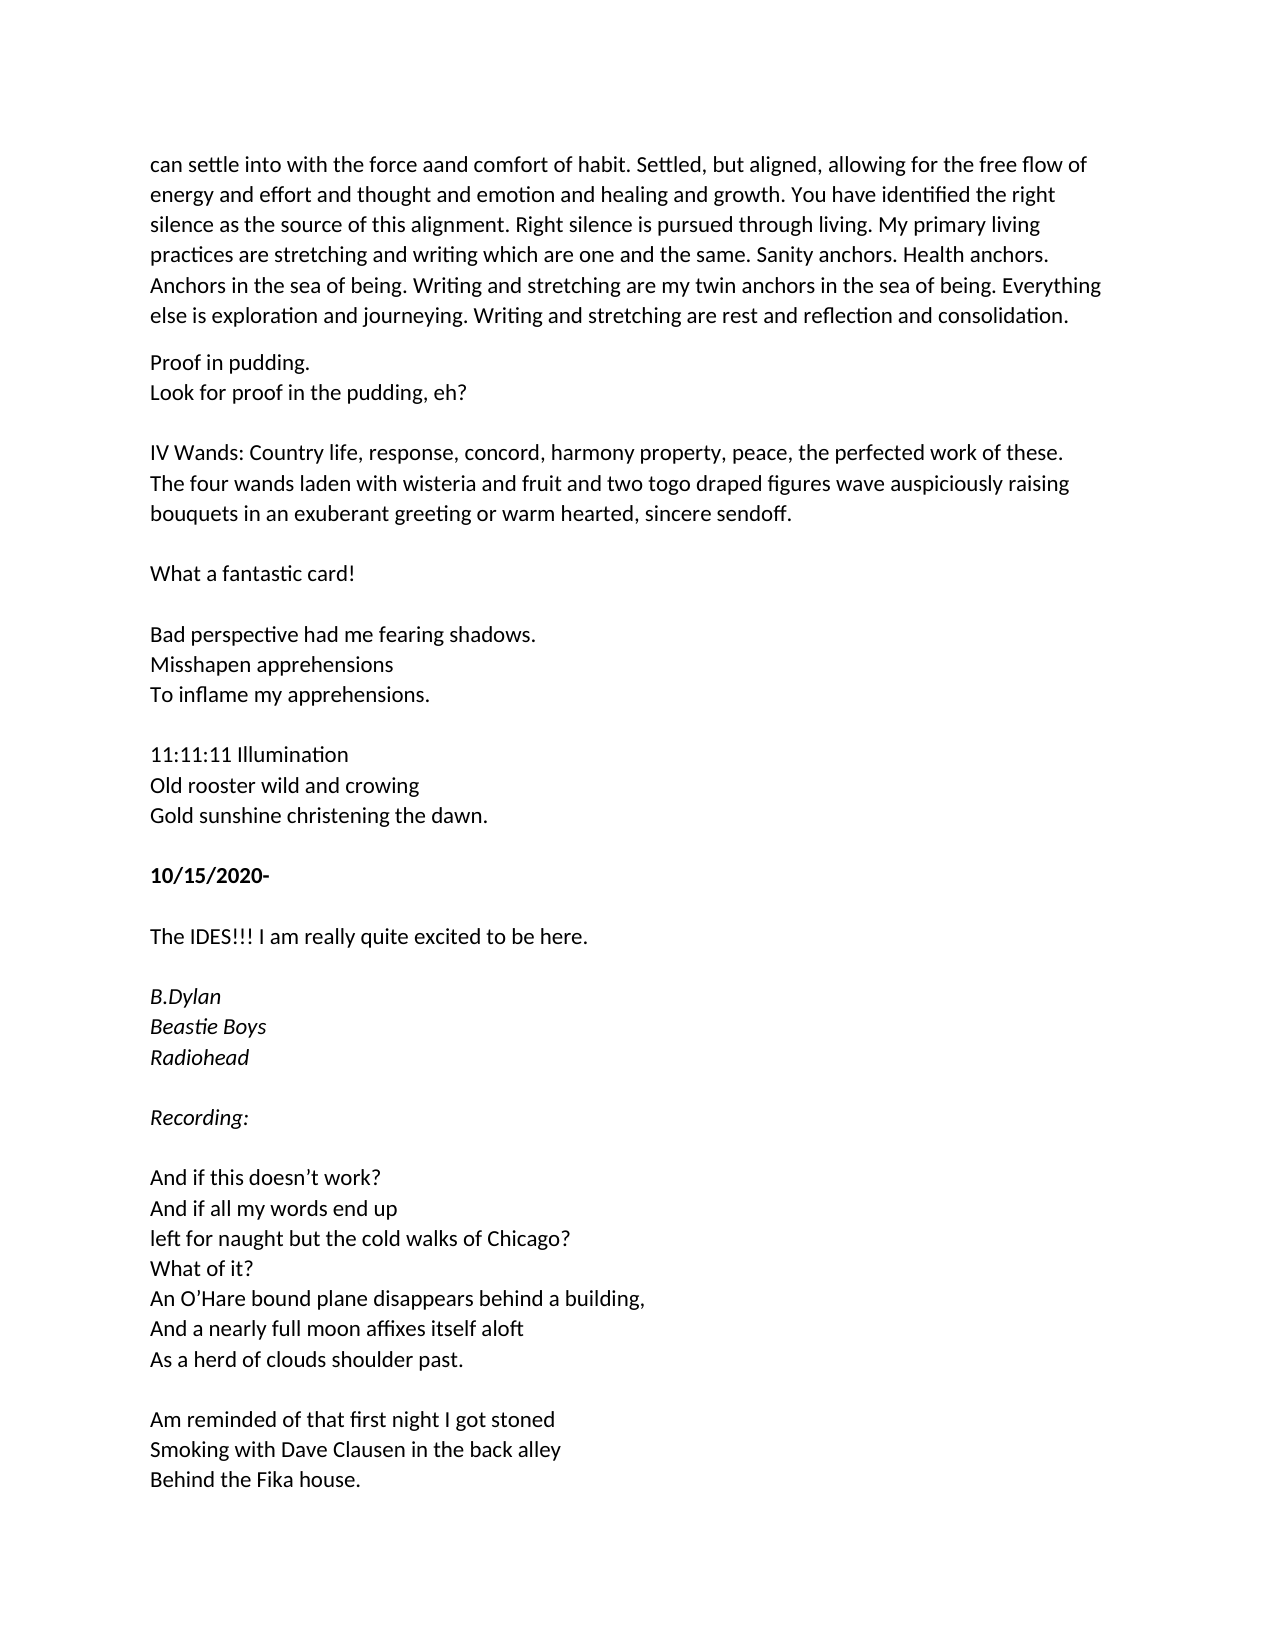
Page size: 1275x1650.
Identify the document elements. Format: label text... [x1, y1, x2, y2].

text Proof in pudding. [150, 348, 1125, 376]
text Am reminded of that first night I got stoned [150, 1405, 1125, 1433]
text What a fantastic card! [150, 559, 1125, 587]
text Behind the Fika house. [150, 1466, 1125, 1494]
text The four wands laden with wisteria and fruit and two togo draped figures wave auspiciously raising bouquets in an exuberant greeting or warm hearted, sincere sendoff. [150, 469, 1125, 527]
text left for naught but the cold walks of Chicago? [150, 1224, 1125, 1252]
text Look for proof in the pudding, eh? [150, 378, 1125, 406]
text 10/15/2020- [150, 861, 1125, 889]
text An O’Hare bound plane disappears behind a building, [150, 1284, 1125, 1312]
text And if all my words end up [150, 1194, 1125, 1222]
text To inflame my apprehensions. [150, 680, 1125, 708]
text B.Dylan [150, 982, 1125, 1010]
text Recording: [150, 1103, 1125, 1131]
text 11:11:11 Illumination [150, 741, 1125, 769]
text Radiohead [150, 1043, 1125, 1071]
text And if this doesn’t work? [150, 1163, 1125, 1192]
text IV Wands: Country life, response, concord, harmony property, peace, the perfected work of these. [150, 438, 1125, 467]
text Smoking with Dave Clausen in the back alley [150, 1435, 1125, 1463]
text What of it? [150, 1254, 1125, 1282]
text Bad perspective had me fearing shadows. [150, 620, 1125, 648]
text Old rooster wild and crowing [150, 771, 1125, 799]
text As a herd of clouds shoulder past. [150, 1345, 1125, 1373]
text Misshapen apprehensions [150, 650, 1125, 678]
text The IDES!!! I am really quite excited to be here. [150, 922, 1125, 950]
text Beastie Boys [150, 1012, 1125, 1041]
text And a nearly full moon affixes itself aloft [150, 1314, 1125, 1343]
text Gold sunshine christening the dawn. [150, 801, 1125, 829]
